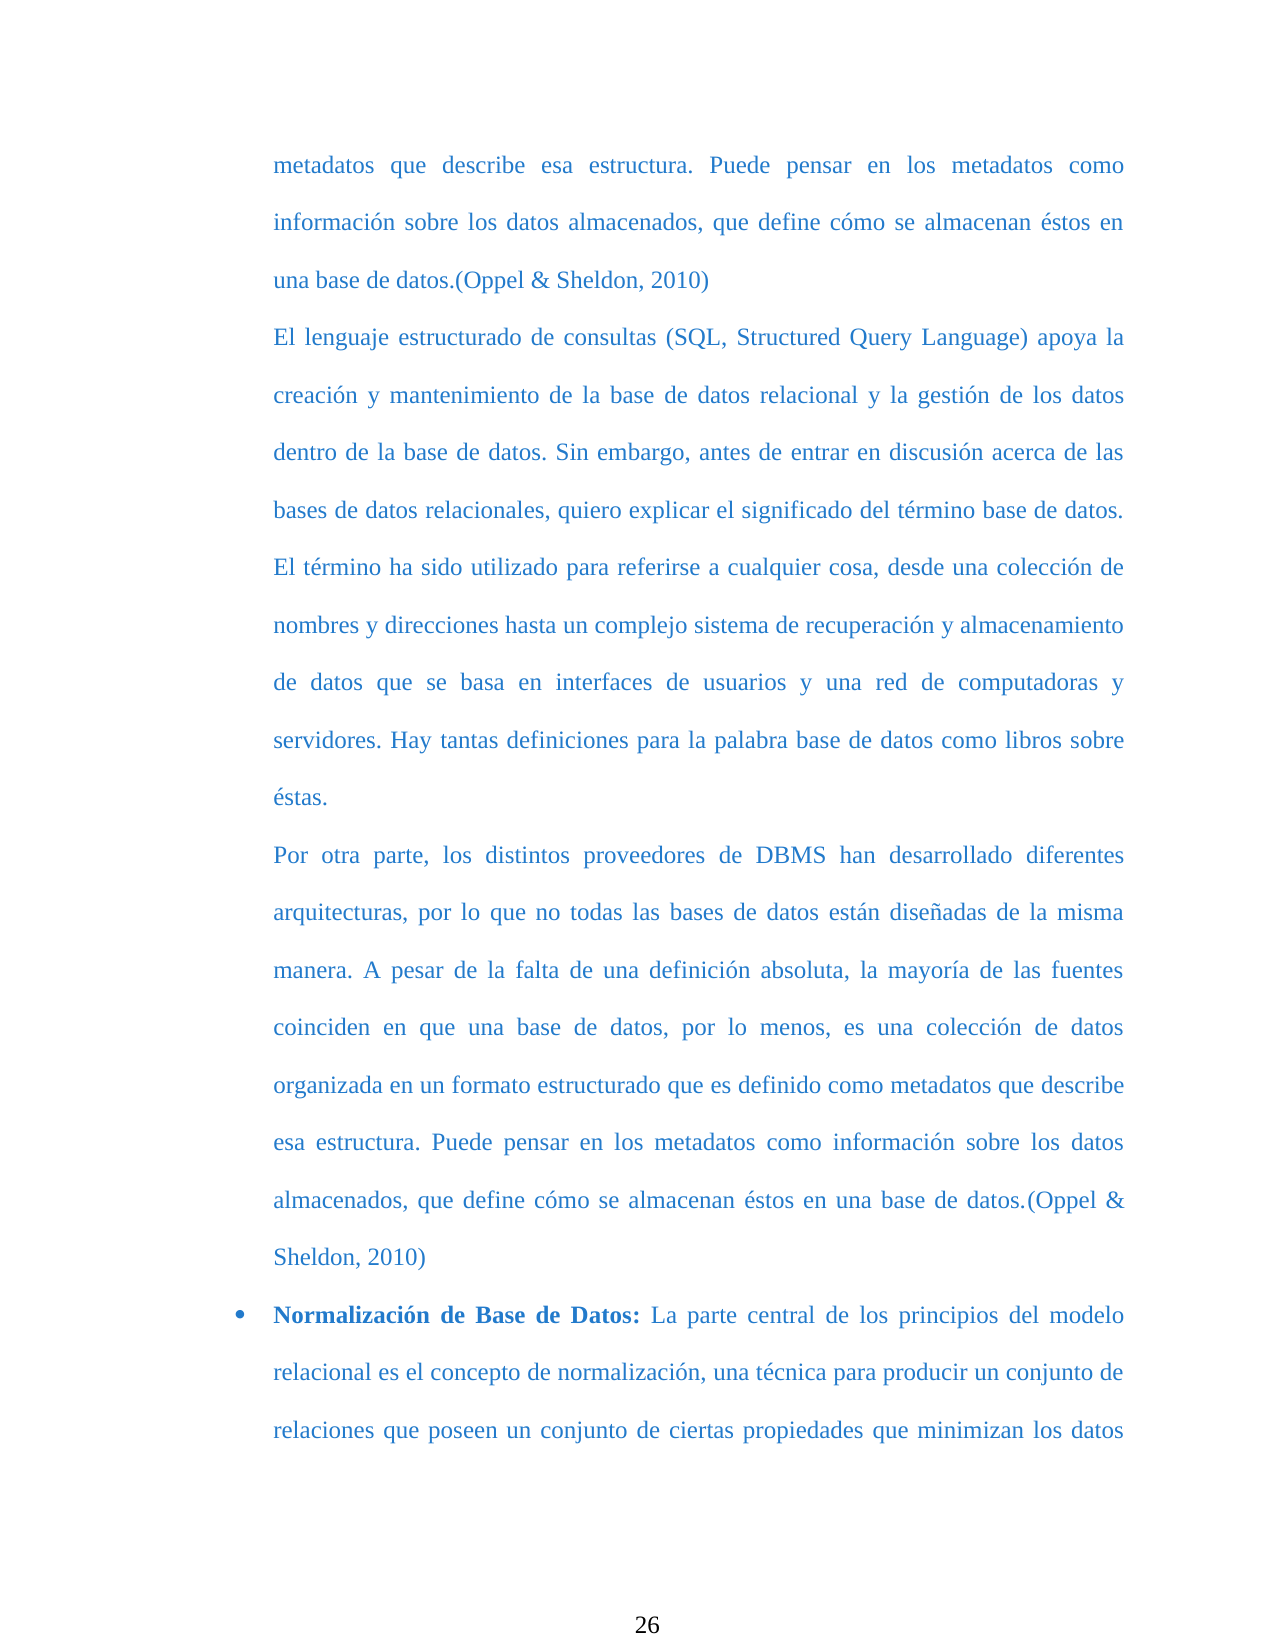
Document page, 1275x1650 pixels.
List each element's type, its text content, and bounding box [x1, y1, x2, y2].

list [236, 1300, 1125, 1444]
text Por otra parte, los distintos proveedores de DBMS han desarrollado diferentes arquitecturas, por lo que no todas las bases de datos están diseñadas de la misma manera. A pesar de la falta de una definición absoluta, la mayoría de las fuentes coinciden en que una base de datos, por lo menos, es una colección de datos organizada en un formato estructurado que es definido como metadatos que describe esa estructura. Puede pensar en los metadatos como información sobre los datos almacenados, que define cómo se almacenan éstos en una base de datos. [273, 840, 1125, 1271]
text El lenguaje estructurado de consultas (SQL, Structured Query Language) apoya la creación y mantenimiento de la base de datos relacional y la gestión de los datos dentro de la base de datos. Sin embargo, antes de entrar en discusión acerca de las bases de datos relacionales, quiero explicar el significado del término base de datos. El término ha sido utilizado para referirse a cualquier cosa, desde una colección de nombres y direcciones hasta un complejo sistema de recuperación y almacenamiento de datos que se basa en interfaces de usuarios y una red de computadoras y servidores. Hay tantas definiciones para la palabra base de datos como libros sobre éstas. [273, 322, 1125, 811]
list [236, 150, 1125, 294]
